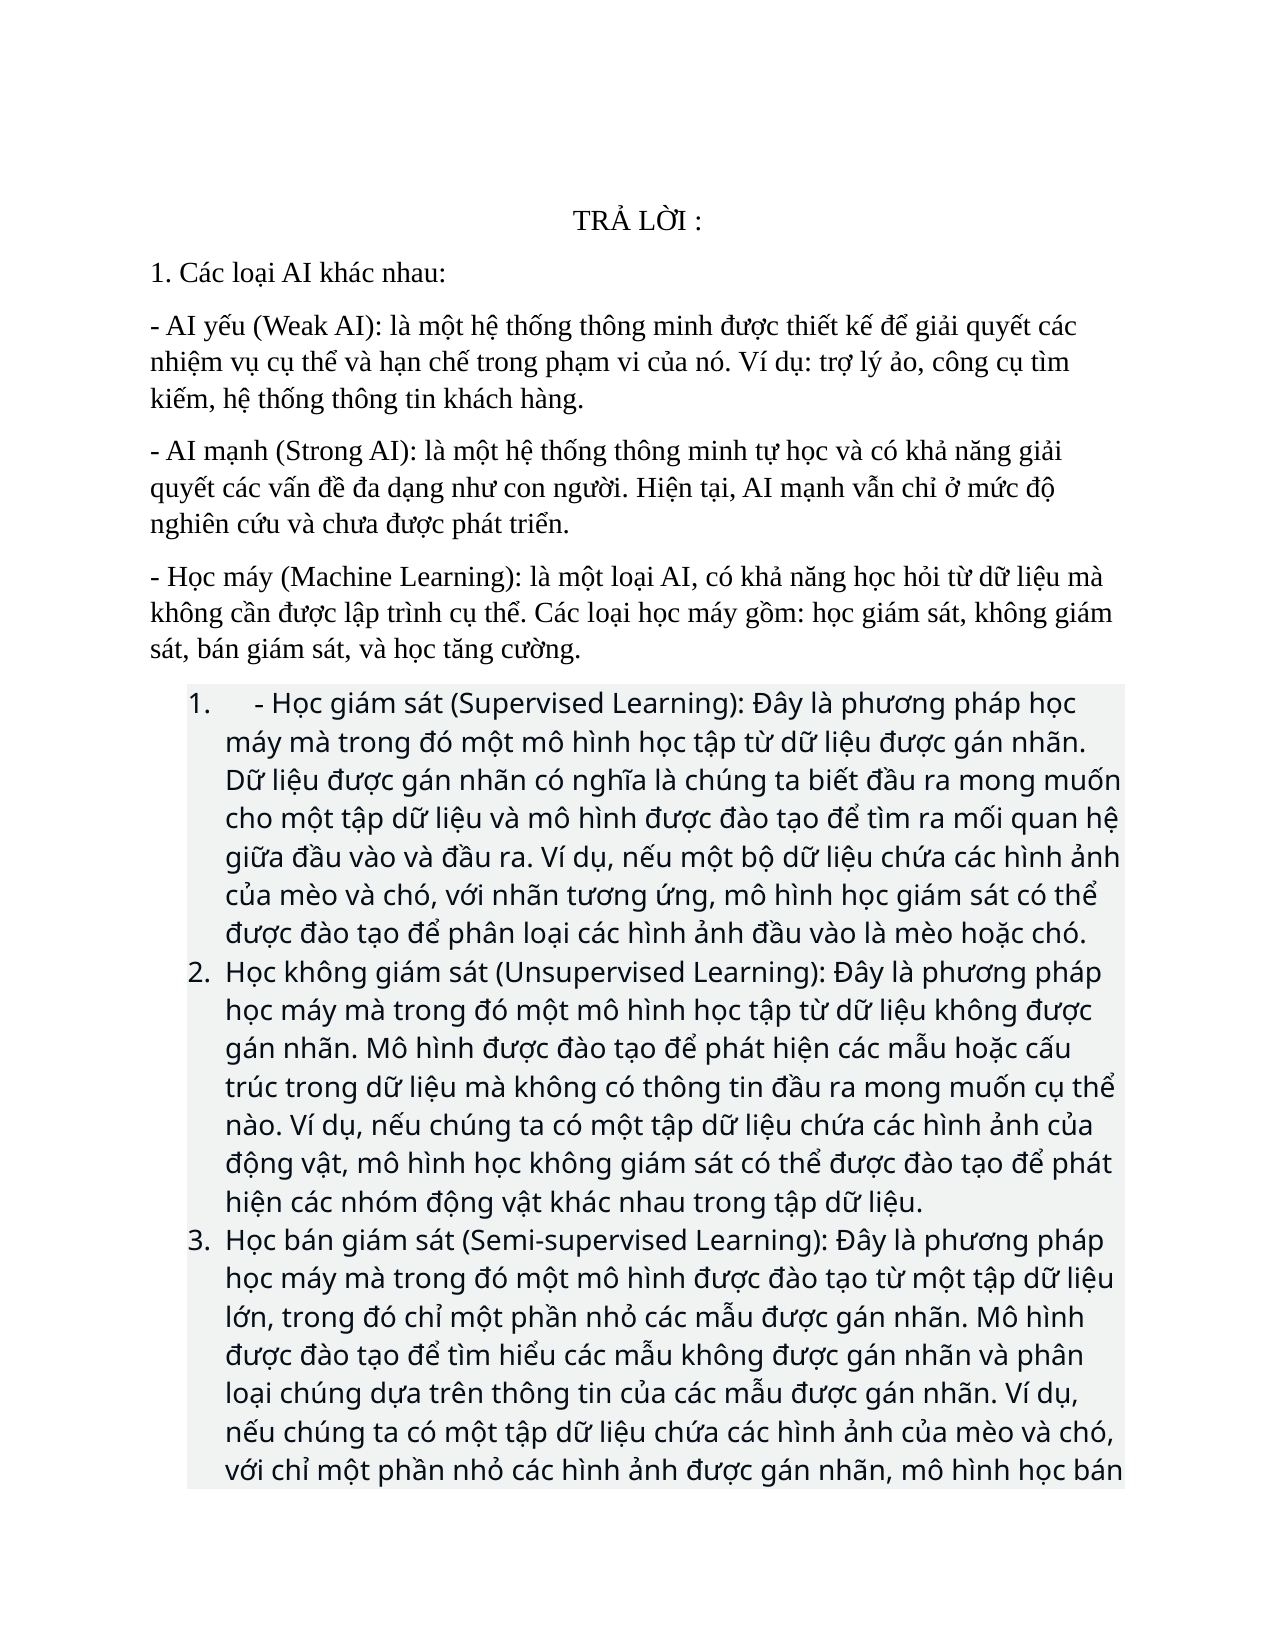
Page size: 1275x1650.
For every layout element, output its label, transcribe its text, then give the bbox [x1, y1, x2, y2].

text - AI yếu (Weak AI): là một hệ thống thông minh được thiết kế để giải quyết các nhiệm vụ cụ thể và hạn chế trong phạm vi của nó. Ví dụ: trợ lý ảo, công cụ tìm kiếm, hệ thống thông tin khách hàng. [150, 308, 1125, 414]
list - Học giám sát (Supervised Learning): Đây là phương pháp học máy mà trong đó một mô hình học tập từ dữ liệu được gán nhãn. Dữ liệu được gán nhãn có nghĩa là chúng ta biết đầu ra mong muốn cho một tập dữ liệu và mô hình được đào tạo để tìm ra mối quan hệ giữa đầu vào và đầu ra. Ví dụ, nếu một bộ dữ liệu chứa các hình ảnh của mèo và chó, với nhãn tương ứng, mô hình học giám sát có thể được đào tạo để phân loại các hình ảnh đầu vào là mèo hoặc chó. [187, 684, 1125, 952]
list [187, 1220, 1125, 1489]
list Học không giám sát (Unsupervised Learning): Đây là phương pháp học máy mà trong đó một mô hình học tập từ dữ liệu không được gán nhãn. Mô hình được đào tạo để phát hiện các mẫu hoặc cấu trúc trong dữ liệu mà không có thông tin đầu ra mong muốn cụ thể nào. Ví dụ, nếu chúng ta có một tập dữ liệu chứa các hình ảnh của động vật, mô hình học không giám sát có thể được đào tạo để phát hiện các nhóm động vật khác nhau trong tập dữ liệu. [187, 952, 1125, 1220]
text TRẢ LỜI : [150, 203, 1125, 236]
text - Học máy (Machine Learning): là một loại AI, có khả năng học hỏi từ dữ liệu mà không cần được lập trình cụ thể. Các loại học máy gồm: học giám sát, không giám sát, bán giám sát, và học tăng cường. [150, 559, 1125, 664]
text 1. Các loại AI khác nhau: [150, 256, 1125, 289]
text - AI mạnh (Strong AI): là một hệ thống thông minh tự học và có khả năng giải quyết các vấn đề đa dạng như con người. Hiện tại, AI mạnh vẫn chỉ ở mức độ nghiên cứu và chưa được phát triển. [150, 433, 1125, 539]
